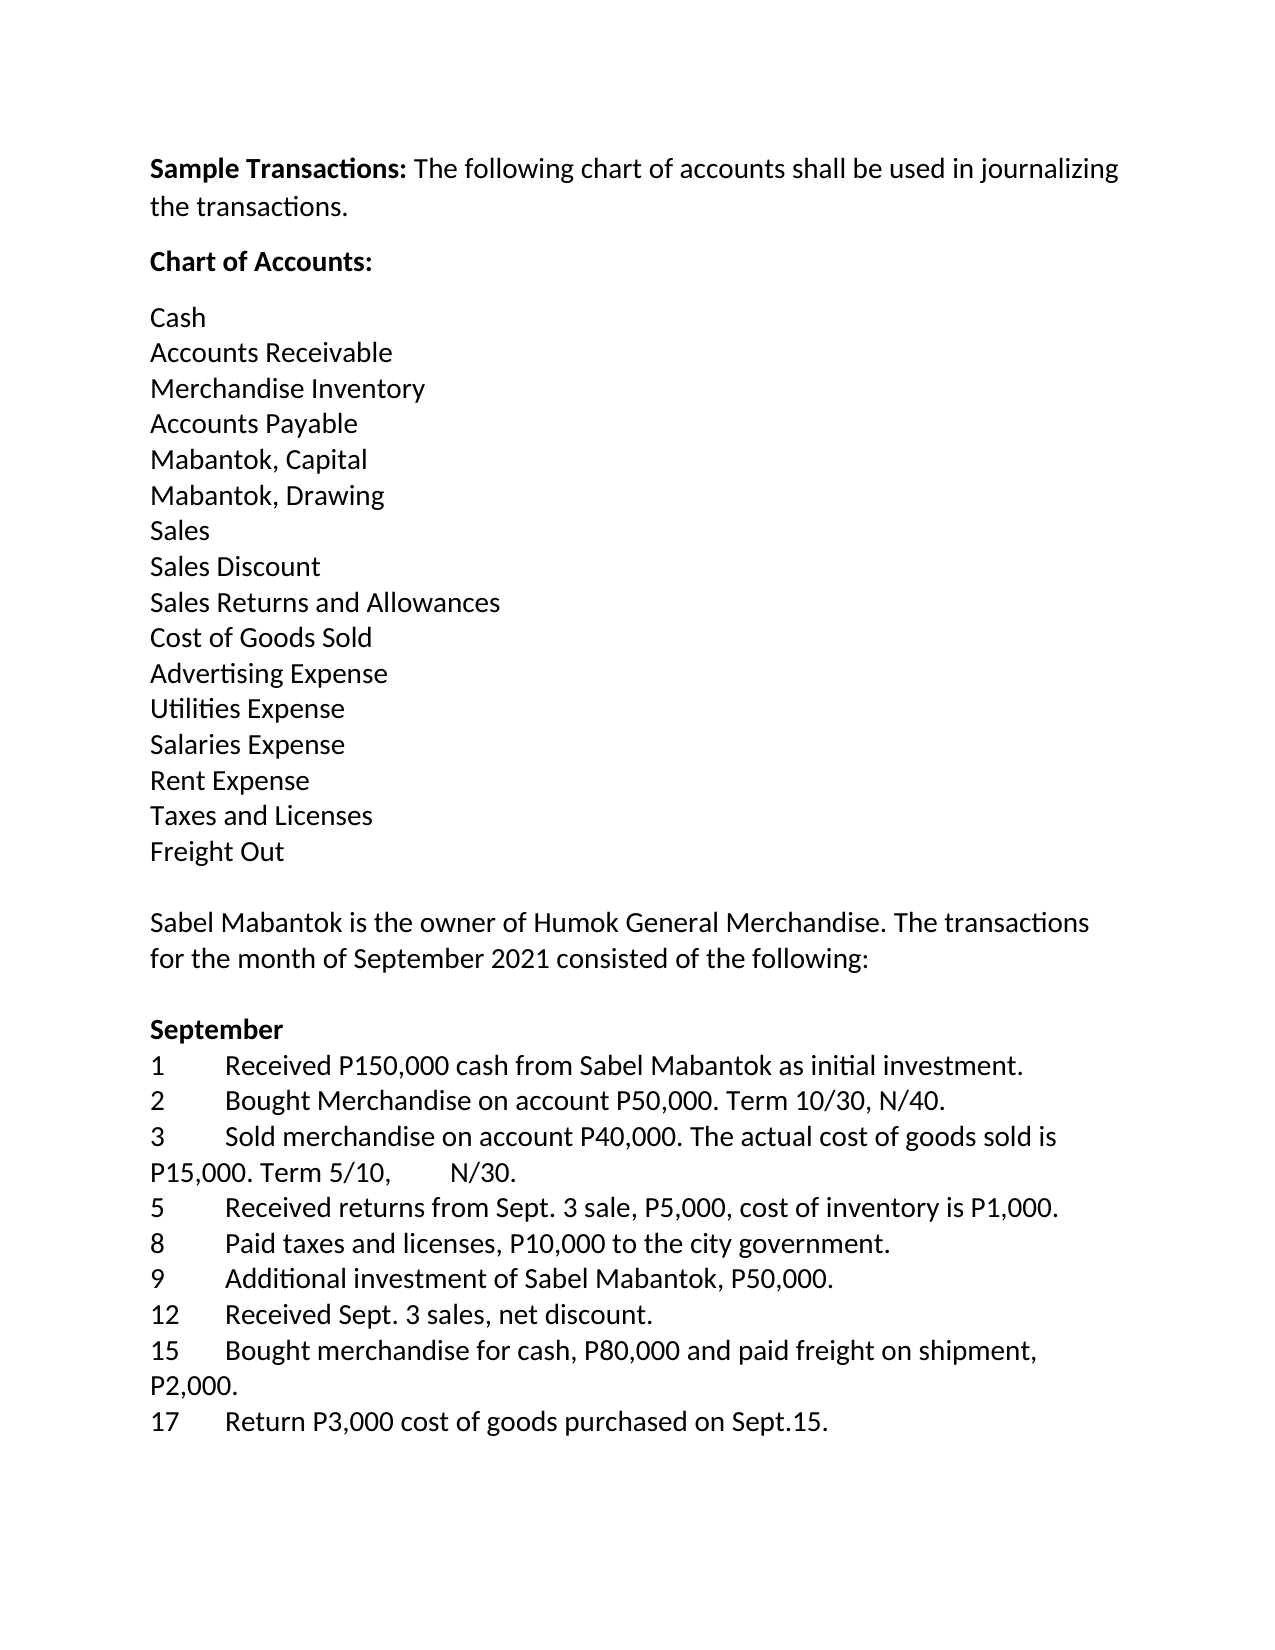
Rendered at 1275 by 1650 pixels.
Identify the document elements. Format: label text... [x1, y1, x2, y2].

text Accounts Receivable [150, 334, 1125, 370]
text 15 Bought merchandise for cash, P80,000 and paid freight on shipment, P2,000. [150, 1332, 1125, 1403]
text Sabel Mabantok is the owner of Humok General Merchandise. The transactions for the month of September 2021 consisted of the following: [150, 904, 1125, 976]
text Mabantok, Capital [150, 441, 1125, 477]
text Chart of Accounts: [150, 243, 1125, 279]
text Sales [150, 512, 1125, 548]
text Advertising Expense [150, 655, 1125, 691]
text September [150, 1011, 1125, 1047]
text 12 Received Sept. 3 sales, net discount. [150, 1296, 1125, 1332]
text Sample Transactions: The following chart of accounts shall be used in journalizing the transactions. [150, 150, 1125, 224]
text Taxes and Licenses [150, 797, 1125, 833]
text Accounts Payable [150, 406, 1125, 441]
text 2 Bought Merchandise on account P50,000. Term 10/30, N/40. [150, 1082, 1125, 1118]
text Sales Returns and Allowances [150, 584, 1125, 619]
text 17 Return P3,000 cost of goods purchased on Sept.15. [150, 1403, 1125, 1439]
text 3 Sold merchandise on account P40,000. The actual cost of goods sold is P15,000. Term 5/10, N/30. [150, 1118, 1125, 1189]
text Merchandise Inventory [150, 370, 1125, 406]
text Mabantok, Drawing [150, 477, 1125, 512]
text 9 Additional investment of Sabel Mabantok, P50,000. [150, 1261, 1125, 1296]
text Sales Discount [150, 548, 1125, 584]
text Utilities Expense [150, 691, 1125, 726]
text 5 Received returns from Sept. 3 sale, P5,000, cost of inventory is P1,000. [150, 1189, 1125, 1225]
text Cash [150, 299, 1125, 334]
text Rent Expense [150, 762, 1125, 797]
text Freight Out [150, 833, 1125, 869]
text 1 Received P150,000 cash from Sabel Mabantok as initial investment. [150, 1047, 1125, 1082]
text Cost of Goods Sold [150, 619, 1125, 655]
text 8 Paid taxes and licenses, P10,000 to the city government. [150, 1225, 1125, 1261]
text Salaries Expense [150, 726, 1125, 762]
